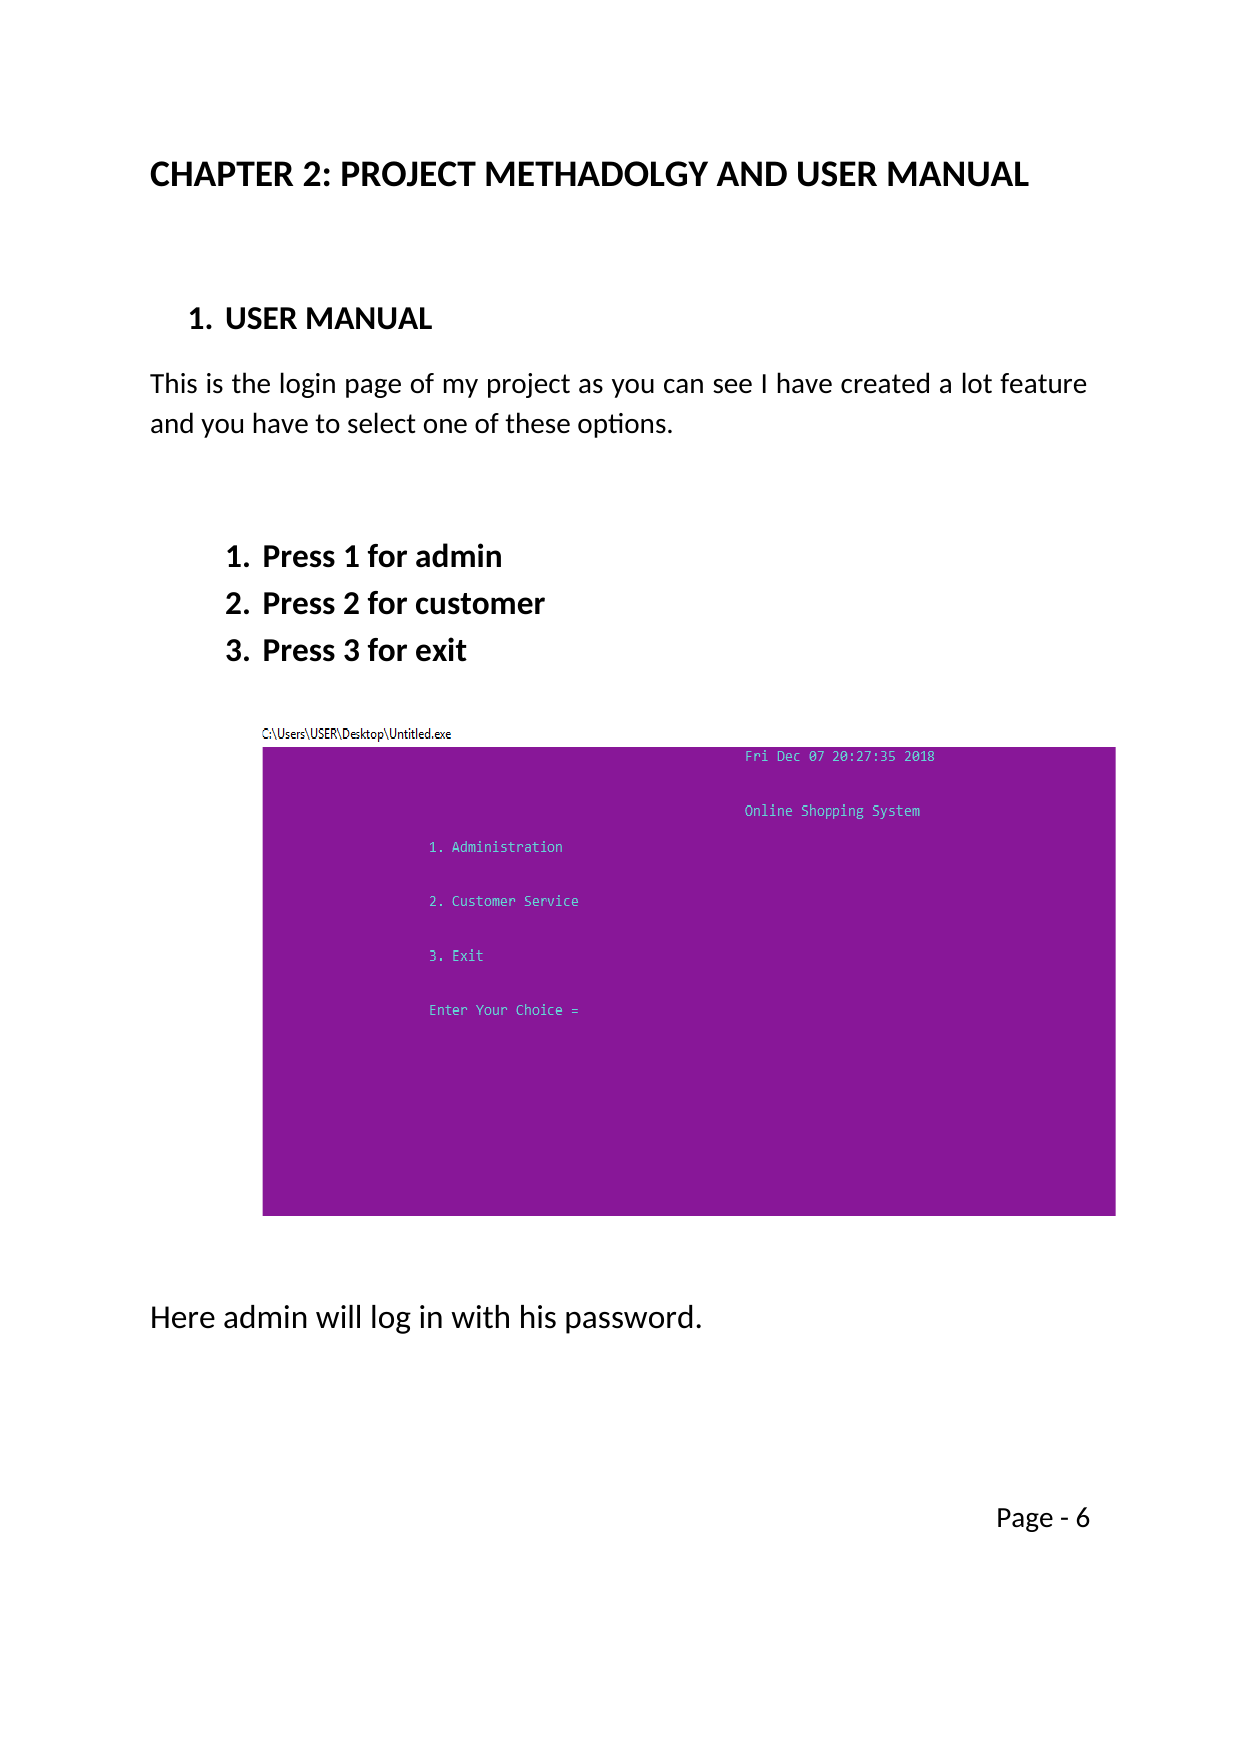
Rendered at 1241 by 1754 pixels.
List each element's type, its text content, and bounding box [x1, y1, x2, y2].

text This is the login page of my project as you can see I have created a lot feature and you have to select one of these options. [150, 365, 1090, 441]
text Page - 6 [150, 1499, 1090, 1534]
list Press 1 for admin [225, 535, 1090, 576]
picture [262, 722, 1116, 1216]
list Press 3 for exit [225, 628, 1090, 669]
text Here admin will log in with his password. [150, 1296, 1090, 1337]
text CHAPTER 2: PROJECT METHADOLGY AND USER MANUAL [150, 150, 1090, 196]
list USER MANUAL [187, 297, 1090, 338]
list Press 2 for customer [225, 582, 1090, 622]
